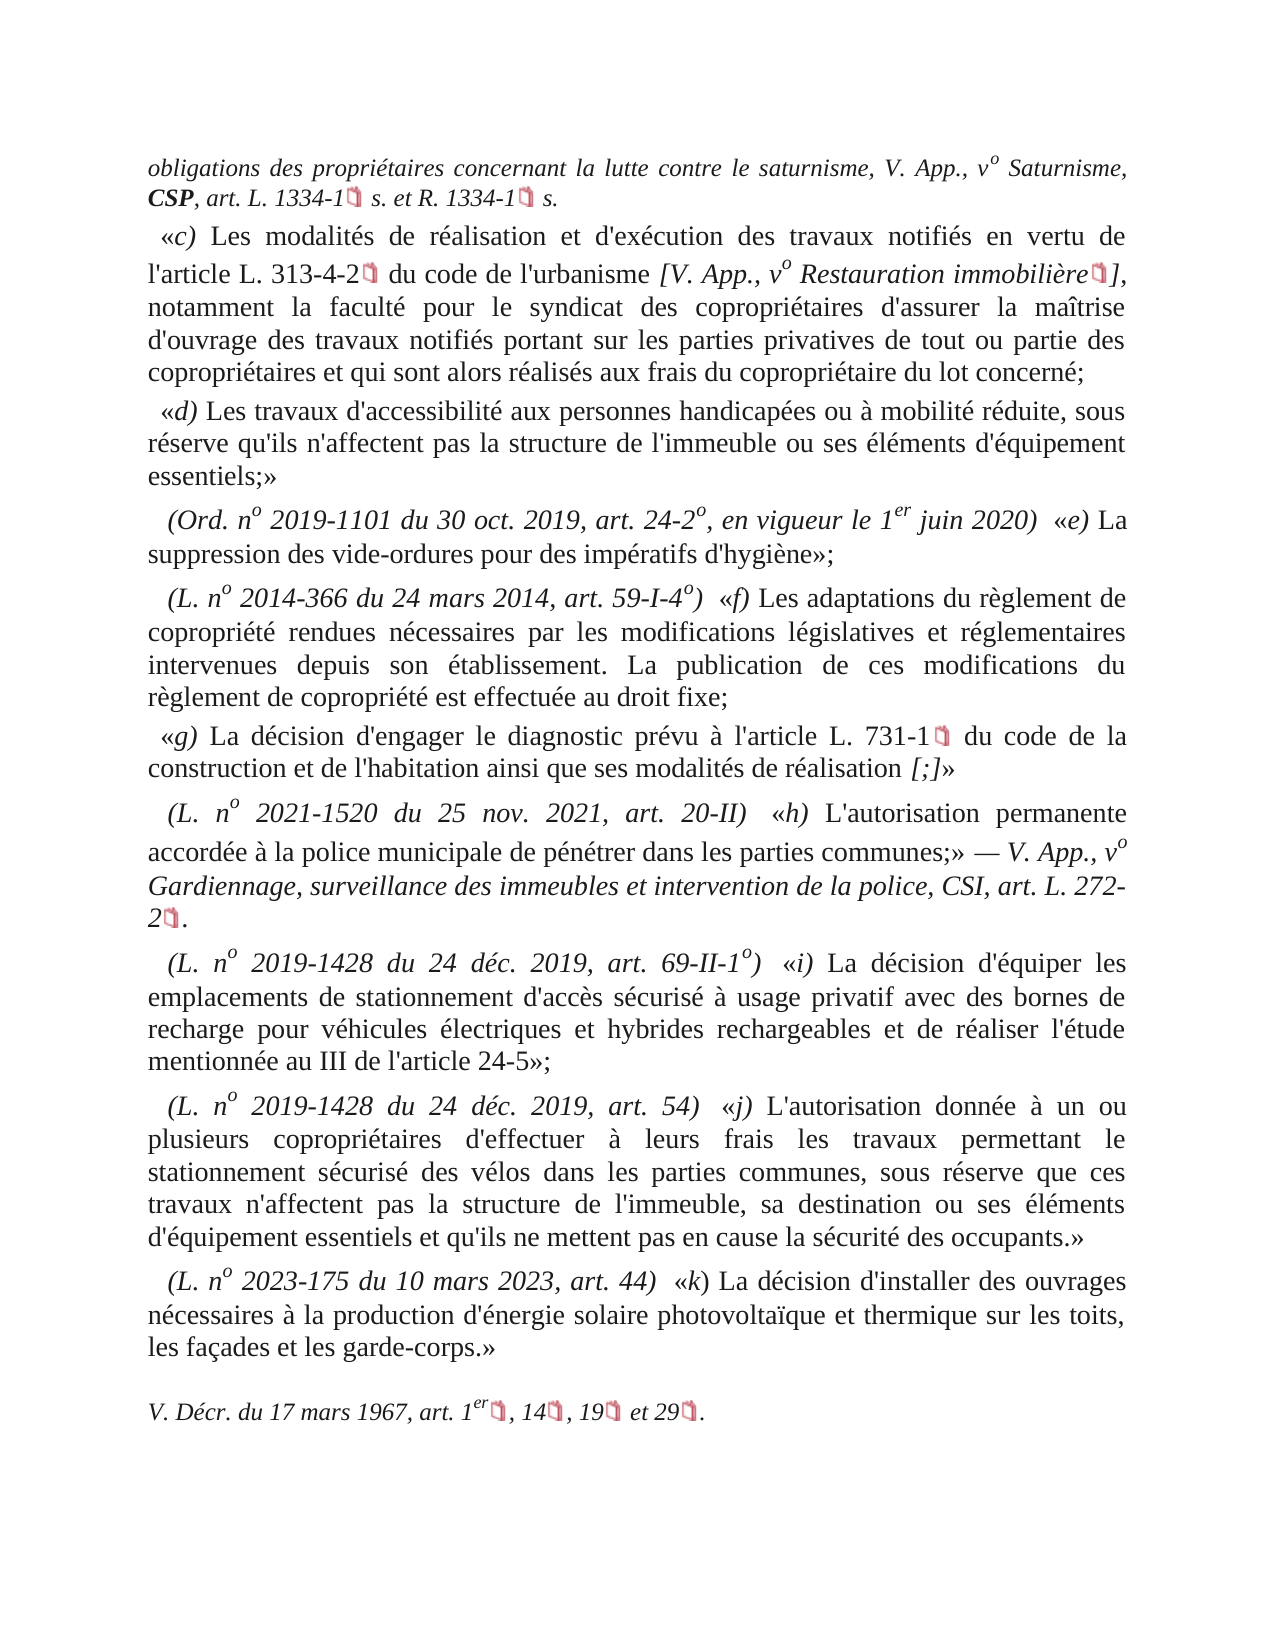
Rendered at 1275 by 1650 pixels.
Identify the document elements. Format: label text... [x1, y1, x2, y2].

text (L. no 2021-1520 du 25 nov. 2021, art. 20-II) «h) L'autorisation permanente accordée à la police municipale de pénétrer dans les parties communes;» — V. App., vo Gardiennage, surveillance des immeubles et intervention de la police, CSI, art. L. 272-2. [148, 790, 1127, 934]
picture [545, 1400, 566, 1421]
text (L. no 2023-175 du 10 mars 2023, art. 44) «k) La décision d'installer des ouvrages nécessaires à la production d'énergie solaire photovoltaïque et thermique sur les toits, les façades et les garde-corps.» [148, 1258, 1127, 1363]
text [148, 148, 1127, 212]
text «d) Les travaux d'accessibilité aux personnes handicapées ou à mobilité réduite, sous réserve qu'ils n'affectent pas la structure de l'immeuble ou ses éléments d'équipement essentiels;» [148, 394, 1127, 491]
picture [932, 725, 953, 746]
text (L. no 2019-1428 du 24 déc. 2019, art. 69-II-1o) «i) La décision d'équiper les emplacements de stationnement d'accès sécurisé à usage privatif avec des bornes de recharge pour véhicules électriques et hybrides rechargeables et de réaliser l'étude mentionnée au III de l'article 24-5»; [148, 940, 1127, 1077]
picture [1089, 262, 1110, 283]
text (Ord. no 2019-1101 du 30 oct. 2019, art. 24-2o, en vigueur le 1er juin 2020) «e) La suppression des vide-ordures pour des impératifs d'hygiène»; [148, 498, 1127, 569]
text (L. no 2019-1428 du 24 déc. 2019, art. 54) «j) L'autorisation donnée à un ou plusieurs copropriétaires d'effectuer à leurs frais les travaux permettant le stationnement sécurisé des vélos dans les parties communes, sous réserve que ces travaux n'affectent pas la structure de l'immeuble, sa destination ou ses éléments d'équipement essentiels et qu'ils ne mettent pas en cause la sécurité des occupants.» [148, 1083, 1127, 1252]
text «g) La décision d'engager le diagnostic prévu à l'article L. 731-1 du code de la construction et de l'habitation ainsi que ses modalités de réalisation [;]» [148, 719, 1127, 784]
picture [516, 186, 537, 207]
picture [488, 1400, 509, 1421]
picture [679, 1400, 700, 1421]
picture [344, 186, 365, 207]
text (L. no 2014-366 du 24 mars 2014, art. 59-I-4o) «f) Les adaptations du règlement de copropriété rendues nécessaires par les modifications législatives et réglementaires intervenues depuis son établissement. La publication de ces modifications du règlement de copropriété est effectuée au droit fixe; [148, 576, 1127, 712]
text «c) Les modalités de réalisation et d'exécution des travaux notifiés en vertu de l'article L. 313-4-2 du code de l'urbanisme [V. App., vo Restauration immobilière], notamment la faculté pour le syndicat des copropriétaires d'assurer la maîtrise d'ouvrage des travaux notifiés portant sur les parties privatives de tout ou partie des copropriétaires et qui sont alors réalisés aux frais du copropriétaire du lot concerné; [148, 219, 1127, 388]
picture [161, 907, 182, 928]
picture [603, 1400, 624, 1421]
picture [360, 262, 381, 283]
text V. Décr. du 17 mars 1967, art. 1er, 14, 19 et 29. [148, 1392, 1127, 1427]
